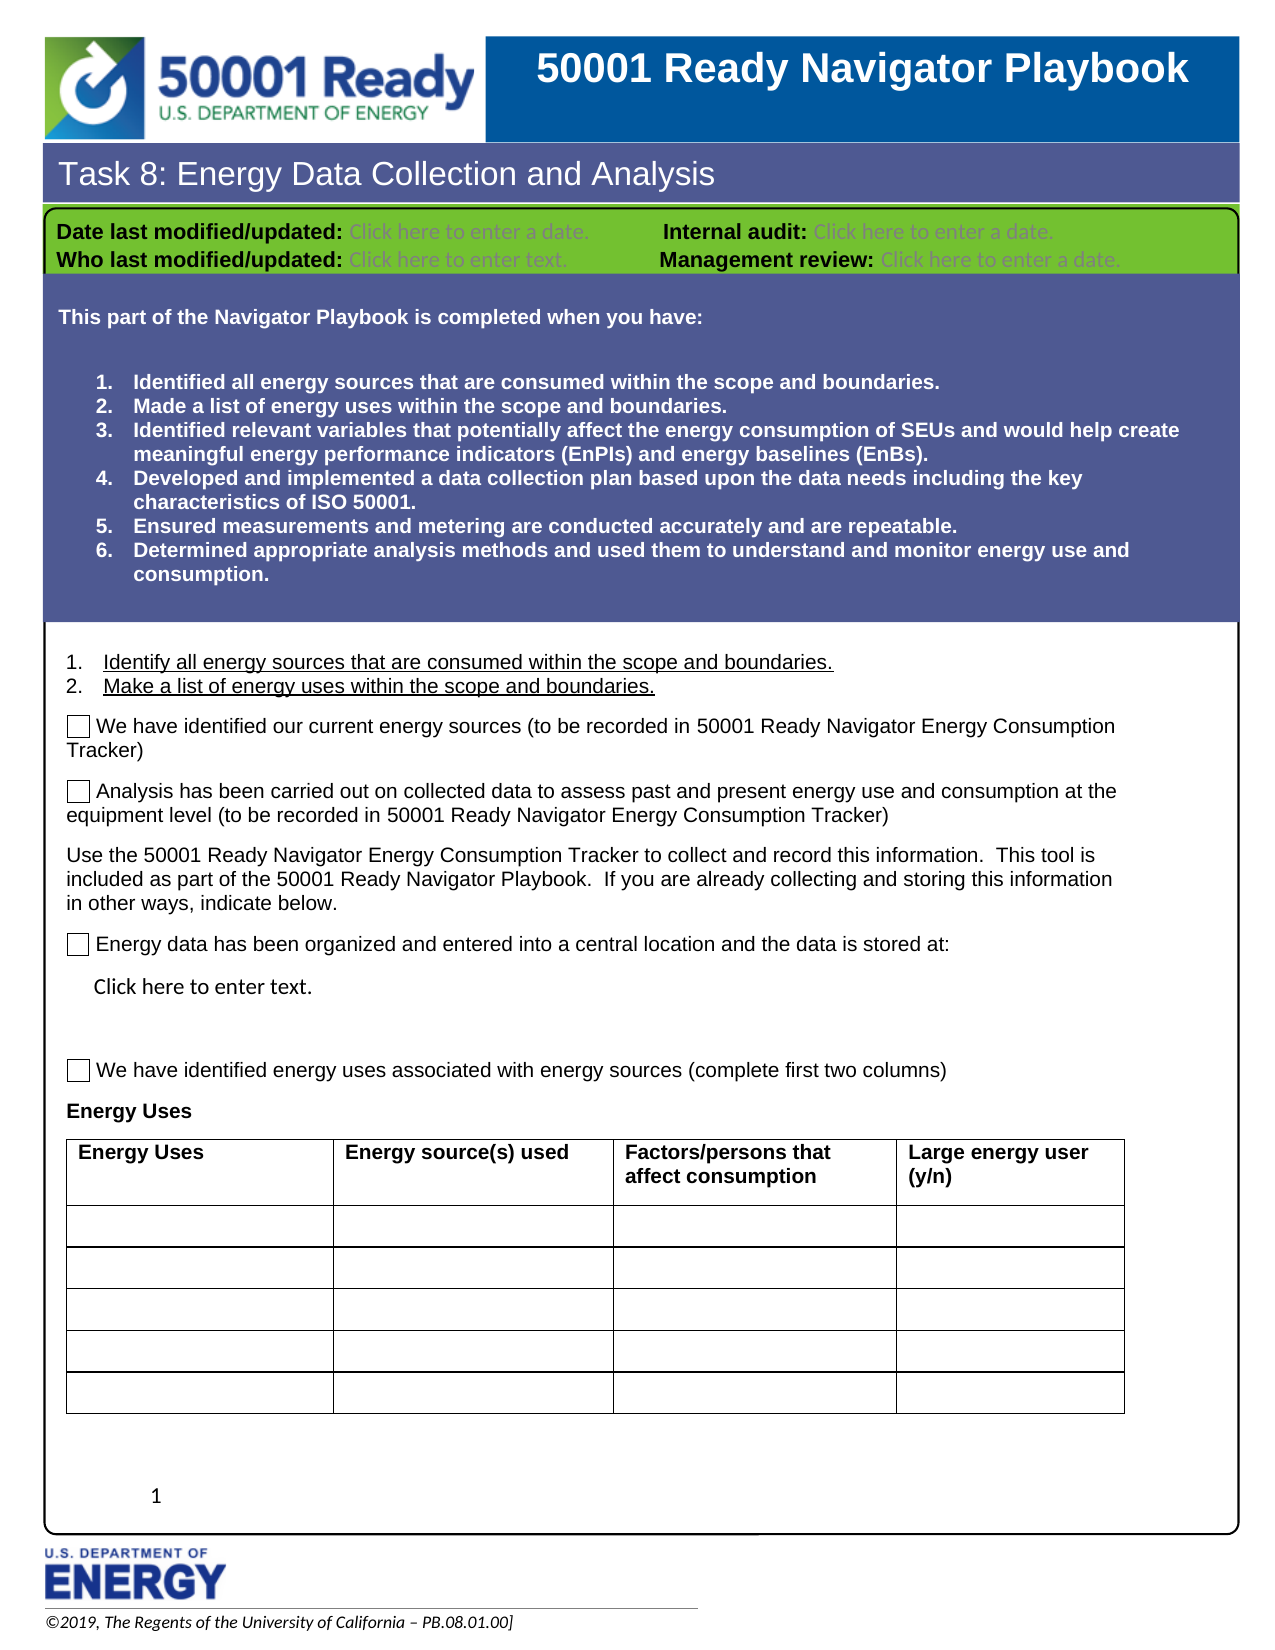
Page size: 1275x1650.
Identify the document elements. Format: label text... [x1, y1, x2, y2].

table_cell [67, 1331, 333, 1371]
table_cell [67, 1289, 333, 1330]
table_header Factors/persons that affect consumption [614, 1140, 896, 1205]
table_header Energy source(s) used [334, 1140, 613, 1205]
list Who last modified/updated: Management review: [56, 246, 1125, 273]
table_cell [614, 1373, 896, 1413]
text Energy data has been organized and entered into a central location and the data is stored at: [66, 932, 1125, 956]
table_cell [614, 1289, 896, 1330]
table_cell [67, 1206, 333, 1246]
table_cell [897, 1289, 1124, 1330]
text Date last modified/updated: Internal audit: [56, 217, 1125, 246]
text Analysis has been carried out on collected data to assess past and present energy use and consumption at the equipment level (to be recorded in 50001 Ready Navigator Energy Consumption Tracker) [66, 779, 1125, 827]
table_cell [897, 1373, 1124, 1413]
table_cell [897, 1206, 1124, 1246]
table_cell [897, 1248, 1124, 1288]
table_cell [67, 1373, 333, 1413]
text Use the 50001 Ready Navigator Energy Consumption Tracker to collect and record this information. This tool is included as part of the 50001 Ready Navigator Playbook. If you are already collecting and storing this information in other ways, indicate below. [66, 843, 1125, 915]
table_cell [67, 1248, 333, 1288]
table_cell [614, 1206, 896, 1246]
text Energy Uses [66, 1098, 1125, 1122]
table_header Large energy user (y/n) [897, 1140, 1124, 1205]
list Identify all energy sources that are consumed within the scope and boundaries. [66, 649, 1125, 673]
picture [42, 36, 474, 138]
text We have identified energy uses associated with energy sources (complete first two columns) [66, 1058, 1125, 1082]
table_cell [334, 1206, 613, 1246]
table_cell [334, 1289, 613, 1330]
table_cell [614, 1248, 896, 1288]
table_cell [334, 1331, 613, 1371]
table_header Energy Uses [67, 1140, 333, 1205]
table_cell [614, 1331, 896, 1371]
list Make a list of energy uses within the scope and boundaries. [66, 673, 1125, 697]
text We have identified our current energy sources (to be recorded in 50001 Ready Navigator Energy Consumption Tracker) [66, 714, 1125, 762]
picture [44, 1547, 227, 1600]
table_cell [334, 1373, 613, 1413]
table_cell [334, 1248, 613, 1288]
table_cell [897, 1331, 1124, 1371]
